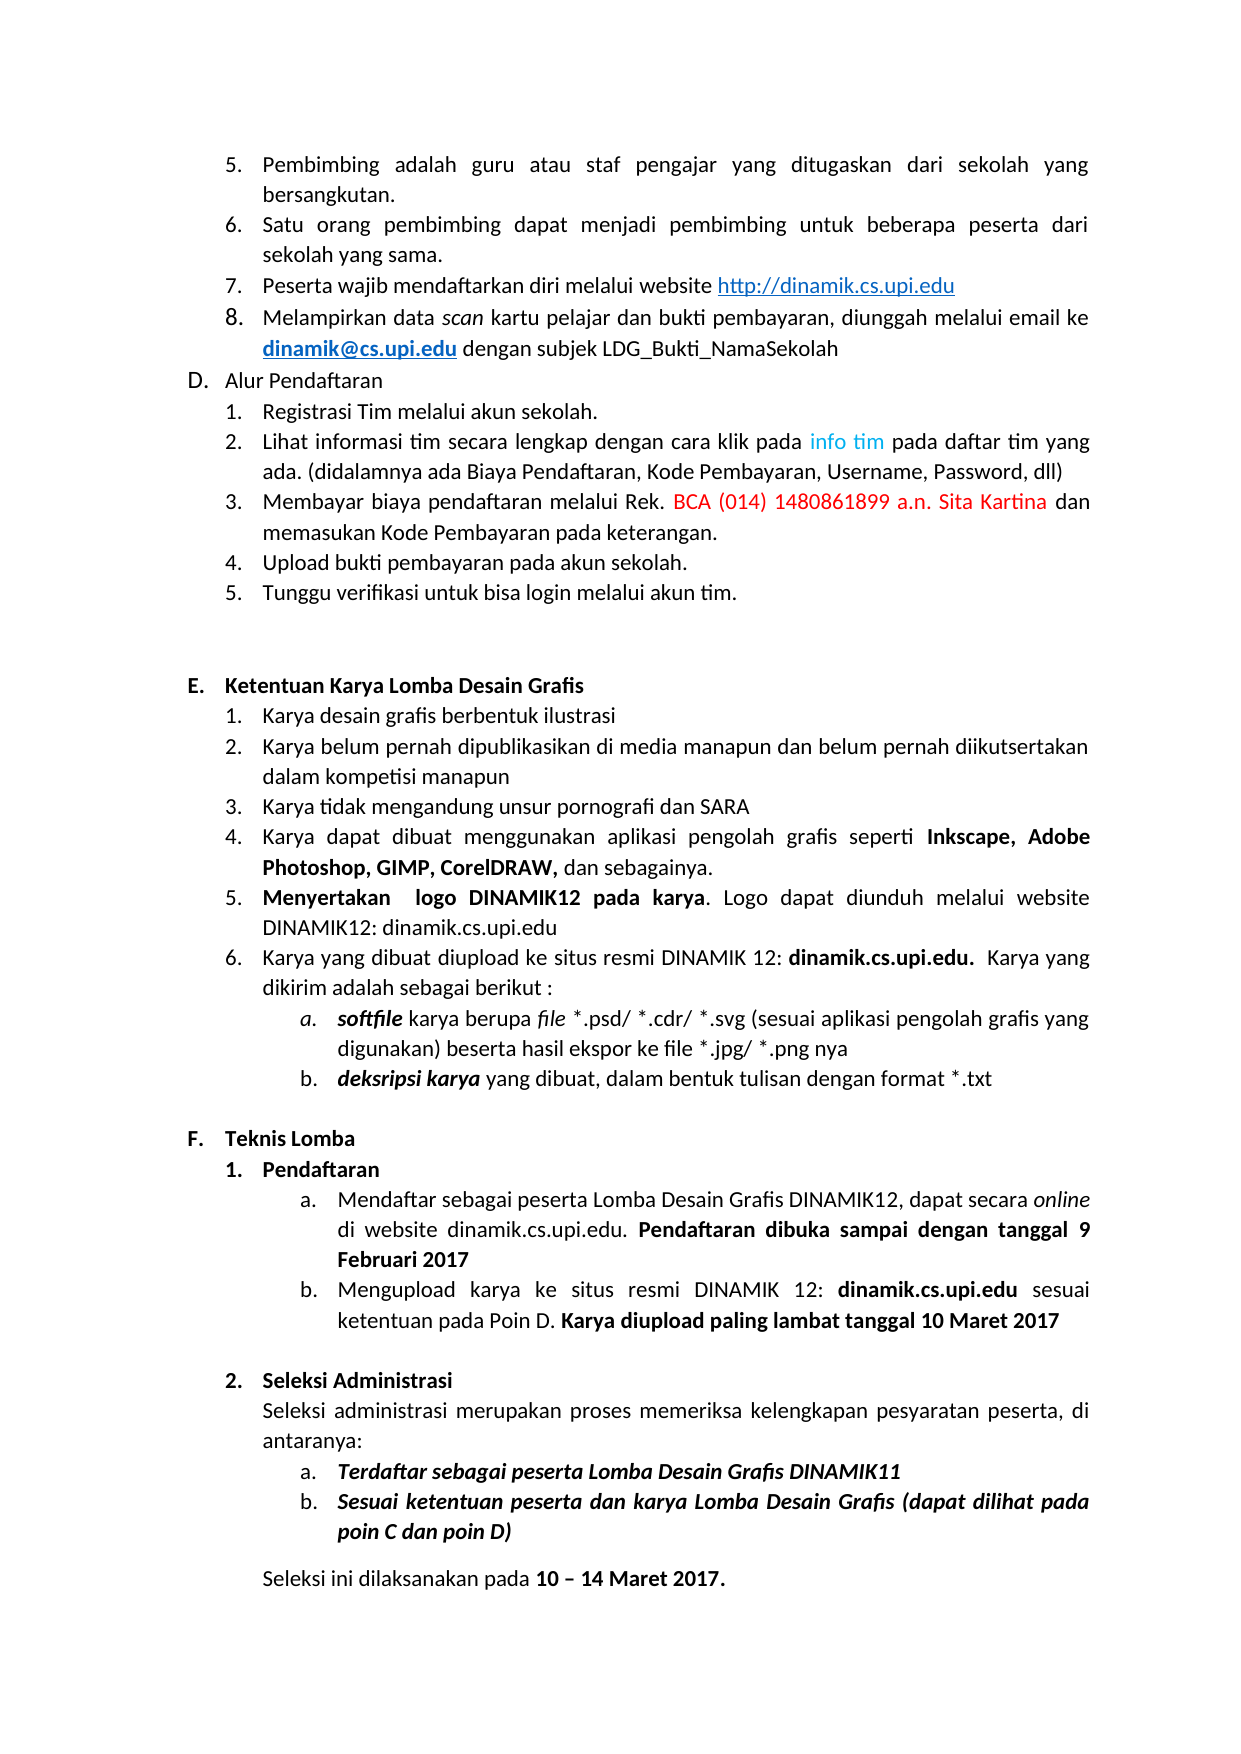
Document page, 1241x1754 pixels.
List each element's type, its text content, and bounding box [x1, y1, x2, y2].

list Registrasi Tim melalui akun sekolah. [225, 397, 1090, 425]
list Pembimbing adalah guru atau staf pengajar yang ditugaskan dari sekolah yang bersangkutan. [225, 150, 1090, 208]
list Alur Pendaftaran [187, 364, 1090, 394]
text Seleksi ini dilaksanakan pada 10 – 14 Maret 2017. [262, 1564, 1090, 1592]
list Karya belum pernah dipublikasikan di media manapun dan belum pernah diikutsertakan dalam kompetisi manapun [225, 732, 1090, 790]
list Mengupload karya ke situs resmi DINAMIK 12: dinamik.cs.upi.edu sesuai ketentuan pada Poin D. Karya diupload paling lambat tanggal 10 Maret 2017 [300, 1276, 1090, 1334]
list Karya dapat dibuat menggunakan aplikasi pengolah grafis seperti Inkscape, Adobe Photoshop, GIMP, CorelDRAW, dan sebagainya. [225, 822, 1090, 881]
list Pendaftaran [225, 1155, 1090, 1183]
list softfile karya berupa file *.psd/ *.cdr/ *.svg (sesuai aplikasi pengolah grafis yang digunakan) beserta hasil ekspor ke file *.jpg/ *.png nya [300, 1004, 1090, 1062]
list Satu orang pembimbing dapat menjadi pembimbing untuk beberapa peserta dari sekolah yang sama. [225, 210, 1090, 269]
list Teknis Lomba [187, 1124, 1090, 1153]
list Melampirkan data scan kartu pelajar dan bukti pembayaran, diunggah melalui email ke dinamik@cs.upi.edu dengan subjek LDG_Bukti_NamaSekolah [225, 301, 1090, 362]
list deksripsi karya yang dibuat, dalam bentuk tulisan dengan format *.txt [300, 1064, 1090, 1092]
list Mendaftar sebagai peserta Lomba Desain Grafis DINAMIK12, dapat secara online di website dinamik.cs.upi.edu. Pendaftaran dibuka sampai dengan tanggal 9 Februari 2017 [300, 1185, 1090, 1273]
list Peserta wajib mendaftarkan diri melalui website http://dinamik.cs.upi.edu [225, 271, 1090, 299]
list Karya tidak mengandung unsur pornografi dan SARA [225, 792, 1090, 820]
list Tunggu verifikasi untuk bisa login melalui akun tim. [225, 578, 1090, 606]
list Seleksi Administrasi [225, 1366, 1090, 1394]
list Upload bukti pembayaran pada akun sekolah. [225, 548, 1090, 576]
list Membayar biaya pendaftaran melalui Rek. BCA (014) 1480861899 a.n. Sita Kartina dan memasukan Kode Pembayaran pada keterangan. [225, 487, 1090, 546]
list Seleksi administrasi merupakan proses memeriksa kelengkapan pesyaratan peserta, di antaranya: [262, 1396, 1090, 1455]
list Menyertakan logo DINAMIK12 pada karya. Logo dapat diunduh melalui website DINAMIK12: dinamik.cs.upi.edu [225, 883, 1090, 941]
list Lihat informasi tim secara lengkap dengan cara klik pada info tim pada daftar tim yang ada. (didalamnya ada Biaya Pendaftaran, Kode Pembayaran, Username, Password, dll) [225, 427, 1090, 485]
list Karya desain grafis berbentuk ilustrasi [225, 702, 1090, 730]
list Sesuai ketentuan peserta dan karya Lomba Desain Grafis (dapat dilihat pada poin C dan poin D) [300, 1487, 1090, 1545]
list Terdaftar sebagai peserta Lomba Desain Grafis DINAMIK11 [300, 1457, 1090, 1485]
list Karya yang dibuat diupload ke situs resmi DINAMIK 12: dinamik.cs.upi.edu. Karya yang dikirim adalah sebagai berikut : [225, 943, 1090, 1002]
list Ketentuan Karya Lomba Desain Grafis [187, 671, 1090, 699]
